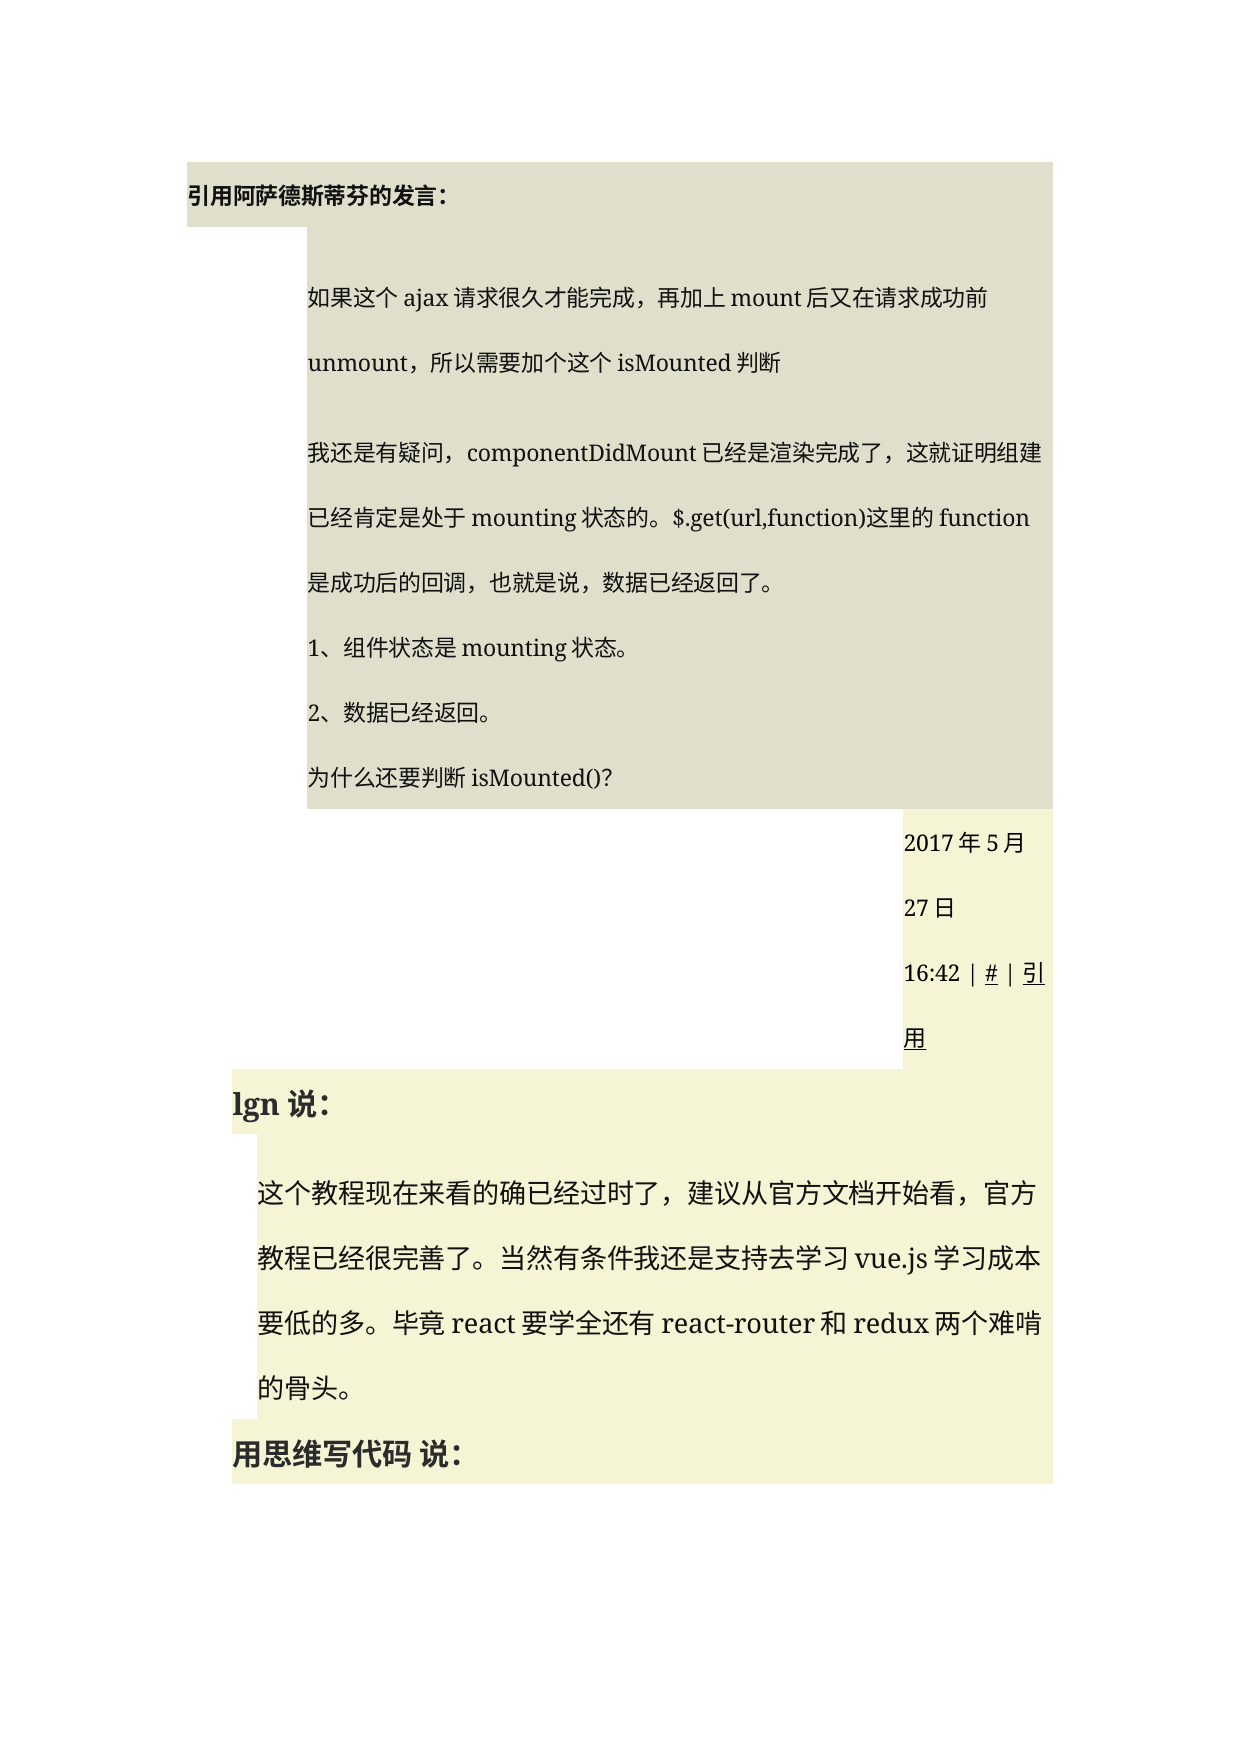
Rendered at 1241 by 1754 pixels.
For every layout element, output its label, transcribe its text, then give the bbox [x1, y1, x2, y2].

text 引用阿萨德斯蒂芬的发言： [187, 162, 1053, 227]
text lgn 说： [232, 1069, 1053, 1134]
text 这个教程现在来看的确已经过时了，建议从官方文档开始看，官方教程已经很完善了。当然有条件我还是支持去学习vue.js学习成本要低的多。毕竟react要学全还有react-router和redux两个难啃的骨头。 [257, 1159, 1053, 1419]
text 2017年5月27日 16:42 | # | 引用 [903, 809, 1053, 1069]
text 如果这个ajax请求很久才能完成，再加上mount后又在请求成功前unmount，所以需要加个这个isMounted判断 [307, 264, 1053, 394]
text 我还是有疑问，componentDidMount已经是渲染完成了，这就证明组建已经肯定是处于mounting状态的。$.get(url,function)这里的function是成功后的回调，也就是说，数据已经返回了。 1、组件状态是mounting状态。 2、数据已经返回。 为什么还要判断isMounted()？ [307, 419, 1053, 809]
text 用思维写代码 说： [232, 1419, 1053, 1484]
